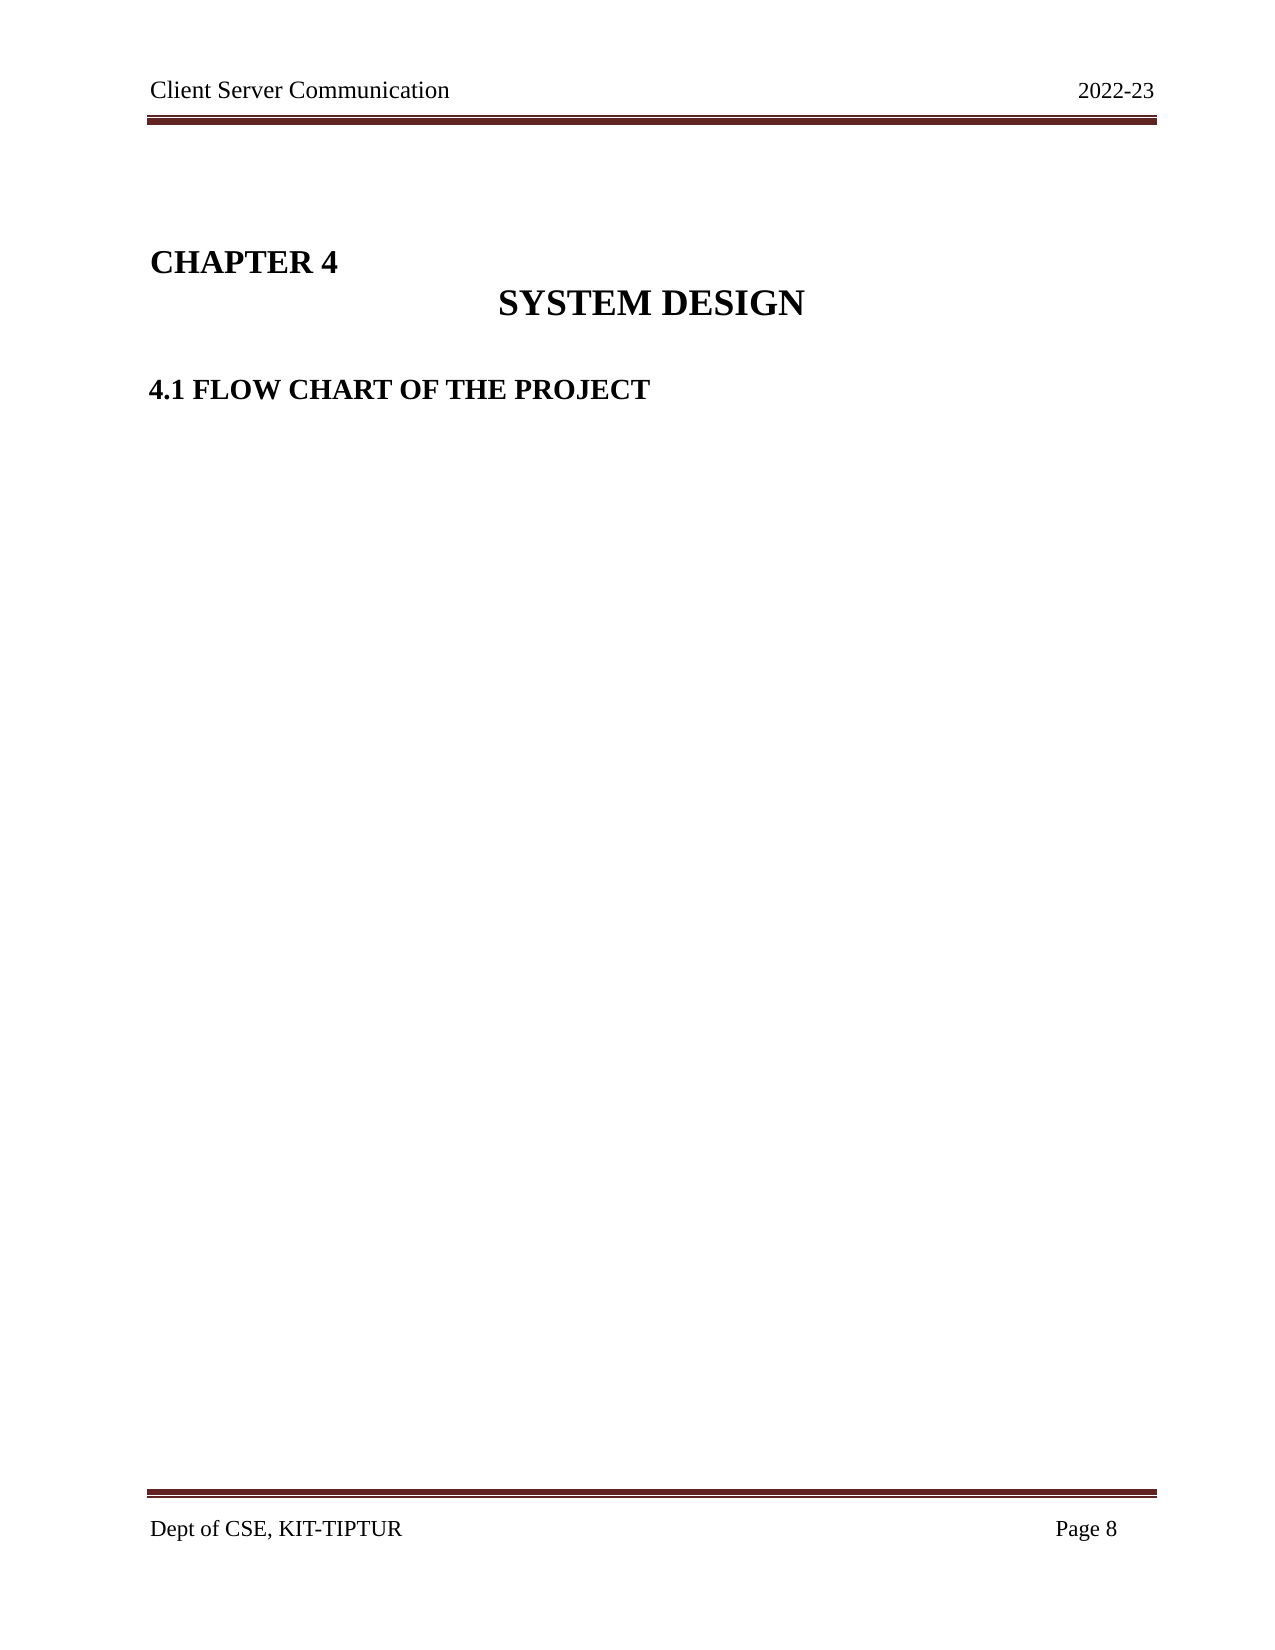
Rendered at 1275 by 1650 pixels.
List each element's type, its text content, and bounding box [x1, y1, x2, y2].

text SYSTEM DESIGN [150, 280, 1153, 323]
text CHAPTER 4 [150, 242, 1162, 280]
text 4.1 FLOW CHART OF THE PROJECT [148, 372, 817, 406]
